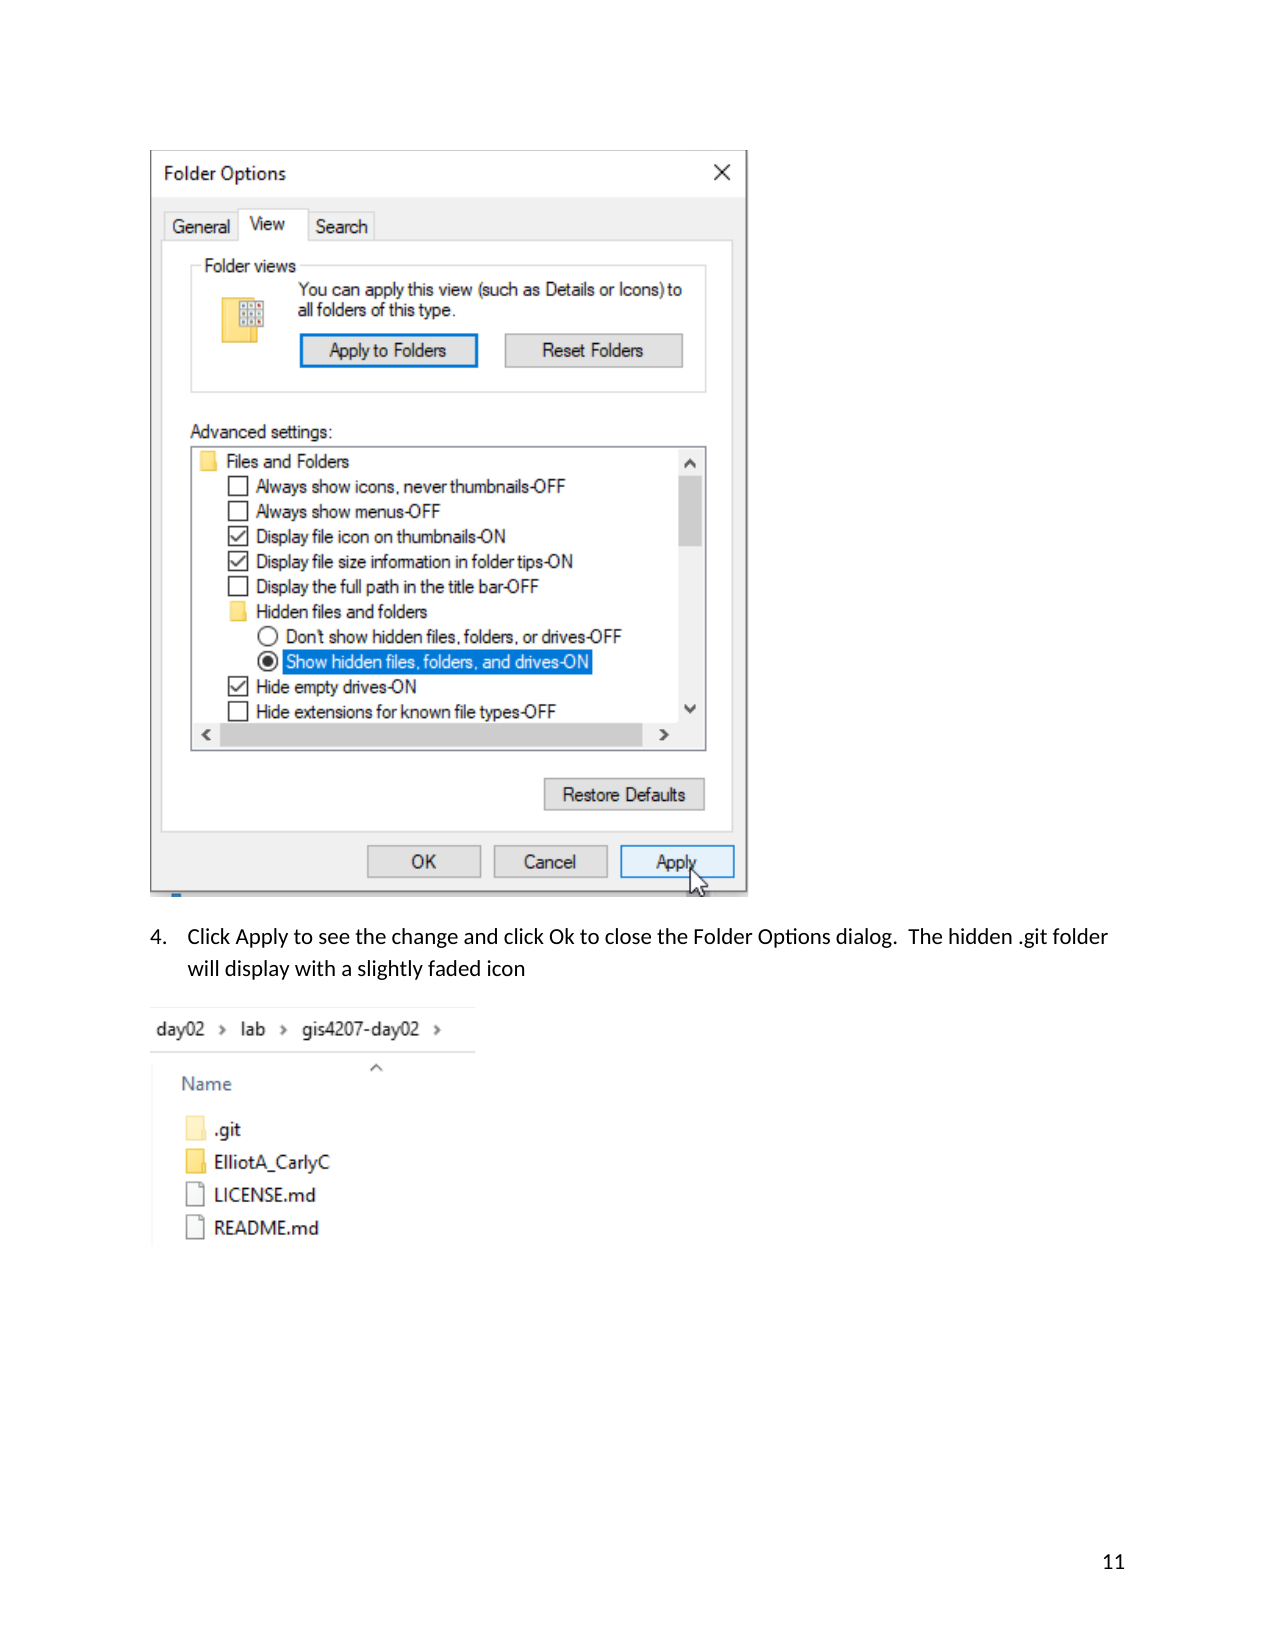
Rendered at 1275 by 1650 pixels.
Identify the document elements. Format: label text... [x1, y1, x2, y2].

list Click Apply to see the change and click Ok to close the Folder Options dialog. The hidden .git folder will display with a slightly faded icon [150, 922, 1125, 982]
picture [150, 150, 749, 897]
picture [150, 1007, 476, 1246]
